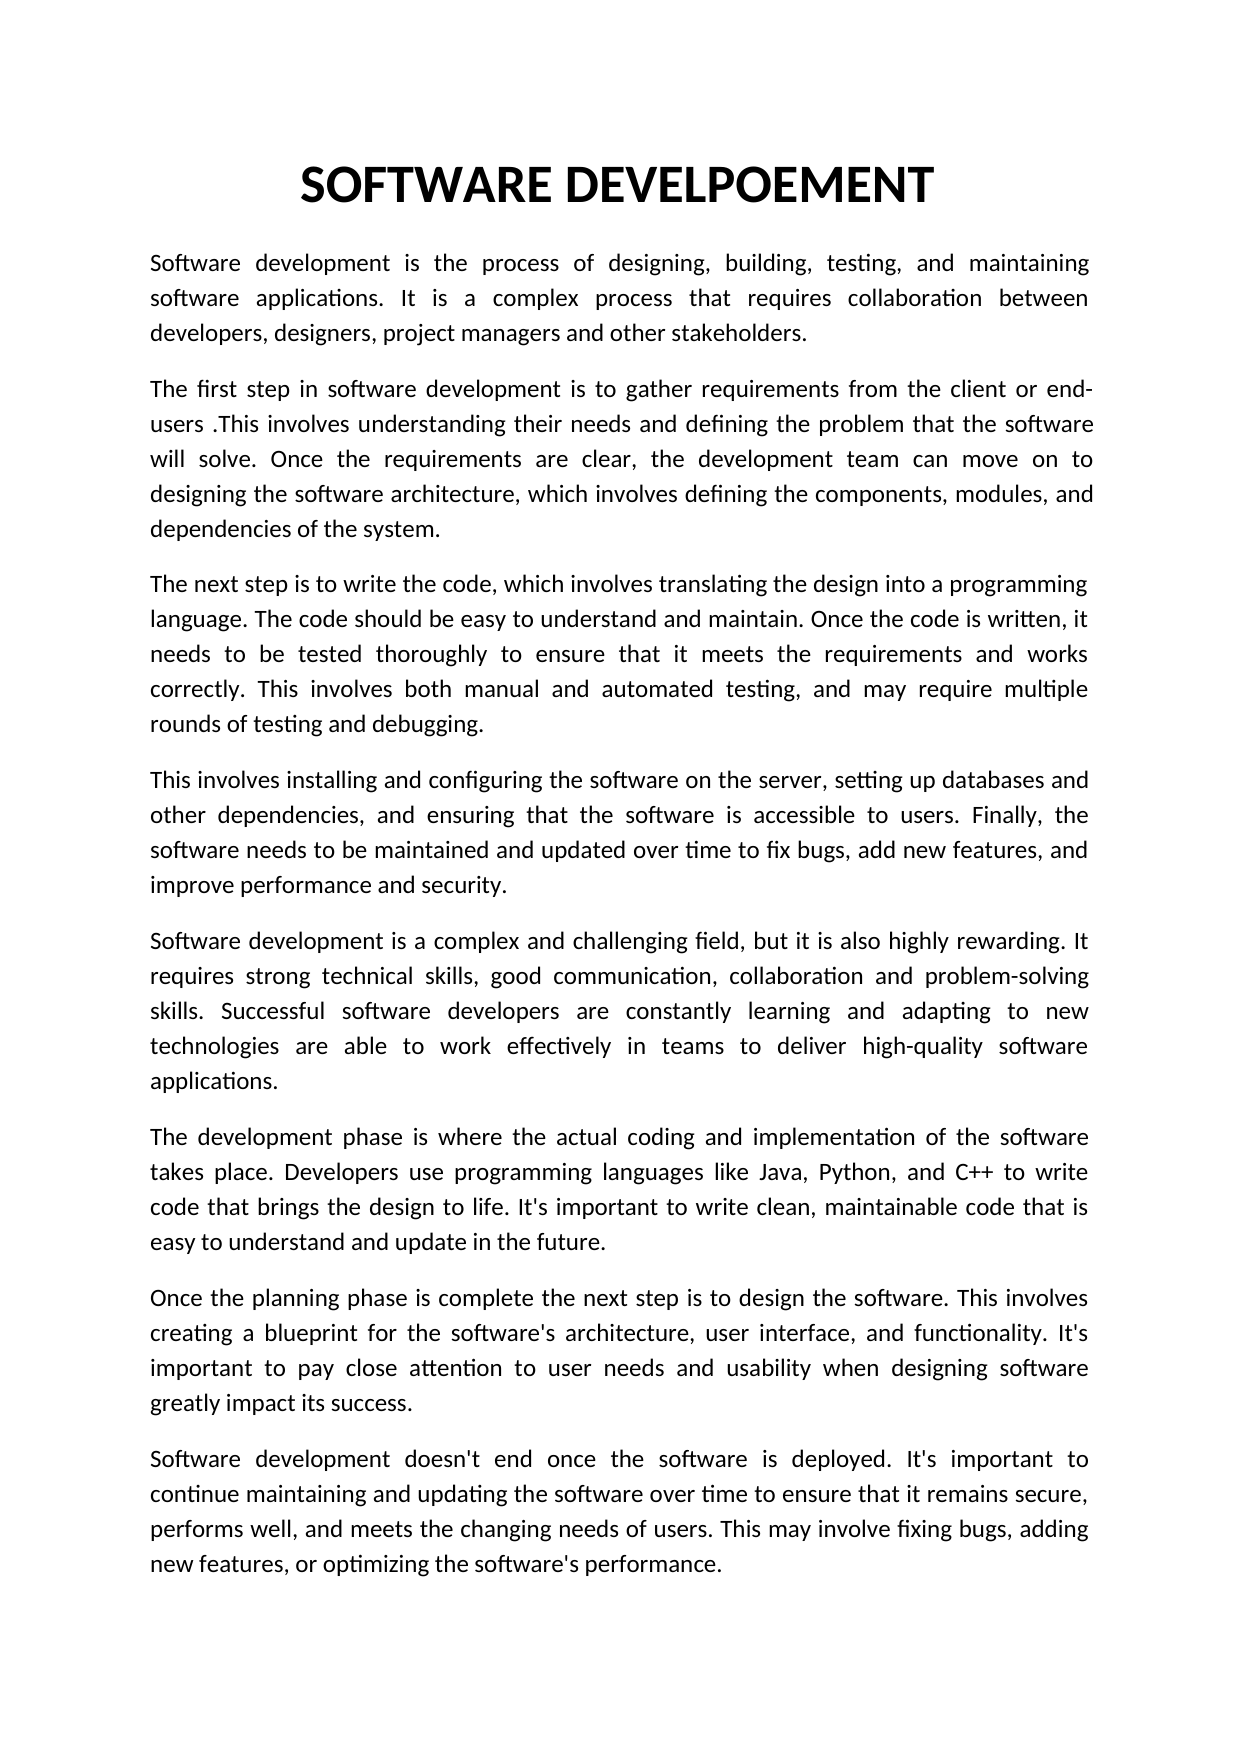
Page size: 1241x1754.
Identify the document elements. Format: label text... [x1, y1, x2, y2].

text This involves installing and configuring the software on the server, setting up databases and other dependencies, and ensuring that the software is accessible to users. Finally, the software needs to be maintained and updated over time to fix bugs, add new features, and improve performance and security. [150, 764, 1090, 900]
text The development phase is where the actual coding and implementation of the software takes place. Developers use programming languages like Java, Python, and C++ to write code that brings the design to life. It's important to write clean, maintainable code that is easy to understand and update in the future. [150, 1121, 1090, 1257]
text Software development is the process of designing, building, testing, and maintaining software applications. It is a complex process that requires collaboration between developers, designers, project managers and other stakeholders. [150, 247, 1090, 347]
text SOFTWARE DEVELPOEMENT [150, 150, 1090, 216]
text The next step is to write the code, which involves translating the design into a programming language. The code should be easy to understand and maintain. Once the code is written, it needs to be tested thoroughly to ensure that it meets the requirements and works correctly. This involves both manual and automated testing, and may require multiple rounds of testing and debugging. [150, 568, 1090, 739]
text Software development doesn't end once the software is deployed. It's important to continue maintaining and updating the software over time to ensure that it remains secure, performs well, and meets the changing needs of users. This may involve fixing bugs, adding new features, or optimizing the software's performance. [150, 1443, 1090, 1578]
text Once the planning phase is complete the next step is to design the software. This involves creating a blueprint for the software's architecture, user interface, and functionality. It's important to pay close attention to user needs and usability when designing software greatly impact its success. [150, 1282, 1090, 1417]
text Software development is a complex and challenging field, but it is also highly rewarding. It requires strong technical skills, good communication, collaboration and problem-solving skills. Successful software developers are constantly learning and adapting to new technologies are able to work effectively in teams to deliver high-quality software applications. [150, 925, 1090, 1096]
text The first step in software development is to gather requirements from the client or end-users .This involves understanding their needs and defining the problem that the software will solve. Once the requirements are clear, the development team can move on to designing the software architecture, which involves defining the components, modules, and dependencies of the system. [150, 373, 1095, 543]
